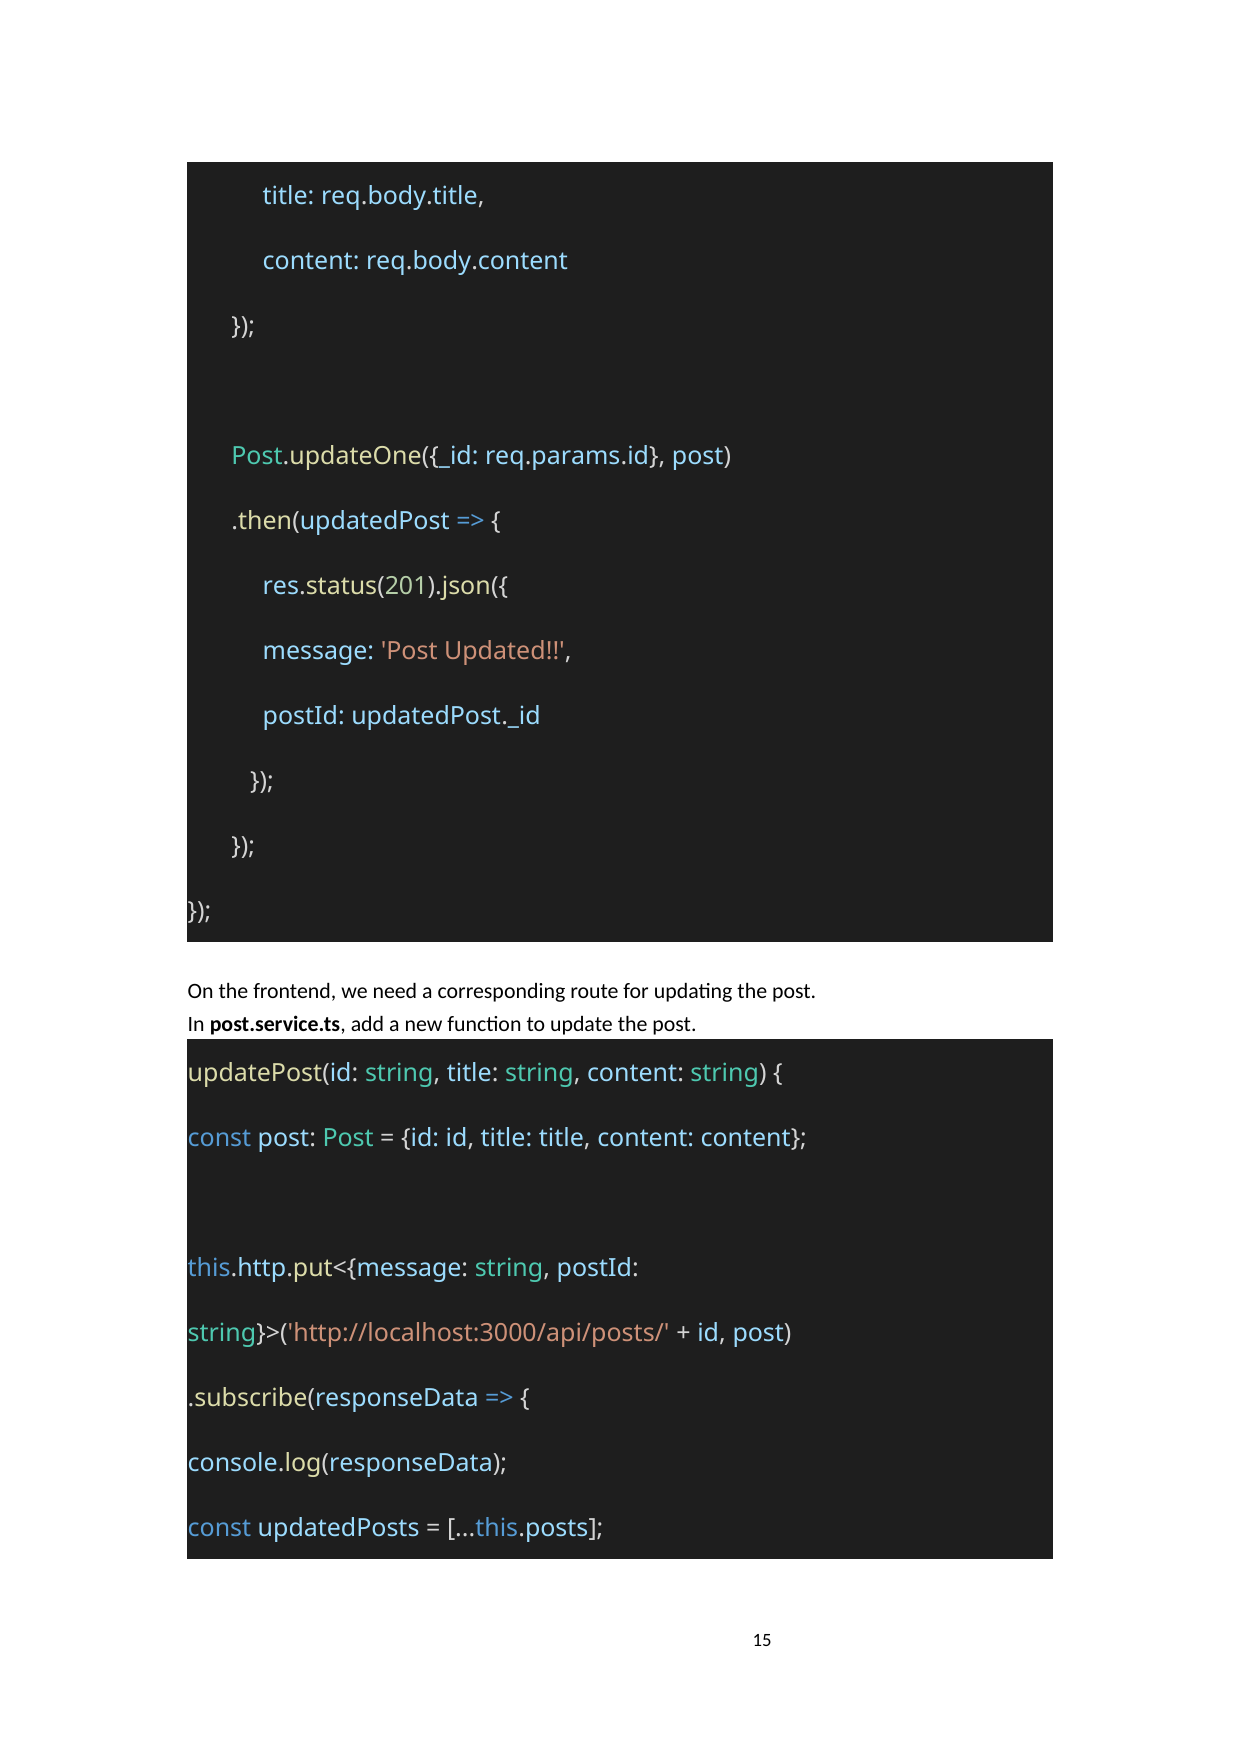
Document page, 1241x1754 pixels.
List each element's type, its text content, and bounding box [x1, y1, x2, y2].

text .subscribe(responseData => { [187, 1364, 1053, 1429]
text res.status(201).json({ [187, 552, 1053, 617]
text }); [187, 812, 1053, 877]
text this.http.put<{message: string, postId: string}>('http://localhost:3000/api/posts/' + id, post) [187, 1234, 1053, 1364]
text .then(updatedPost => { [187, 487, 1053, 552]
text On the frontend, we need a corresponding route for updating the post. [187, 974, 1053, 1007]
text }); [187, 747, 1053, 812]
text In post.service.ts, add a new function to update the post. [187, 1007, 1053, 1039]
text const post: Post = {id: id, title: title, content: content}; [187, 1104, 1053, 1169]
text Post.updateOne({_id: req.params.id}, post) [187, 422, 1053, 487]
text const updatedPosts = [...this.posts]; [187, 1494, 1053, 1559]
text console.log(responseData); [187, 1429, 1053, 1494]
text updatePost(id: string, title: string, content: string) { [187, 1039, 1053, 1104]
text title: req.body.title, [187, 162, 1053, 227]
text postId: updatedPost._id [187, 682, 1053, 747]
text }); [187, 292, 1053, 357]
text message: 'Post Updated!!', [187, 617, 1053, 682]
text }); [187, 877, 1053, 942]
text content: req.body.content [187, 227, 1053, 292]
